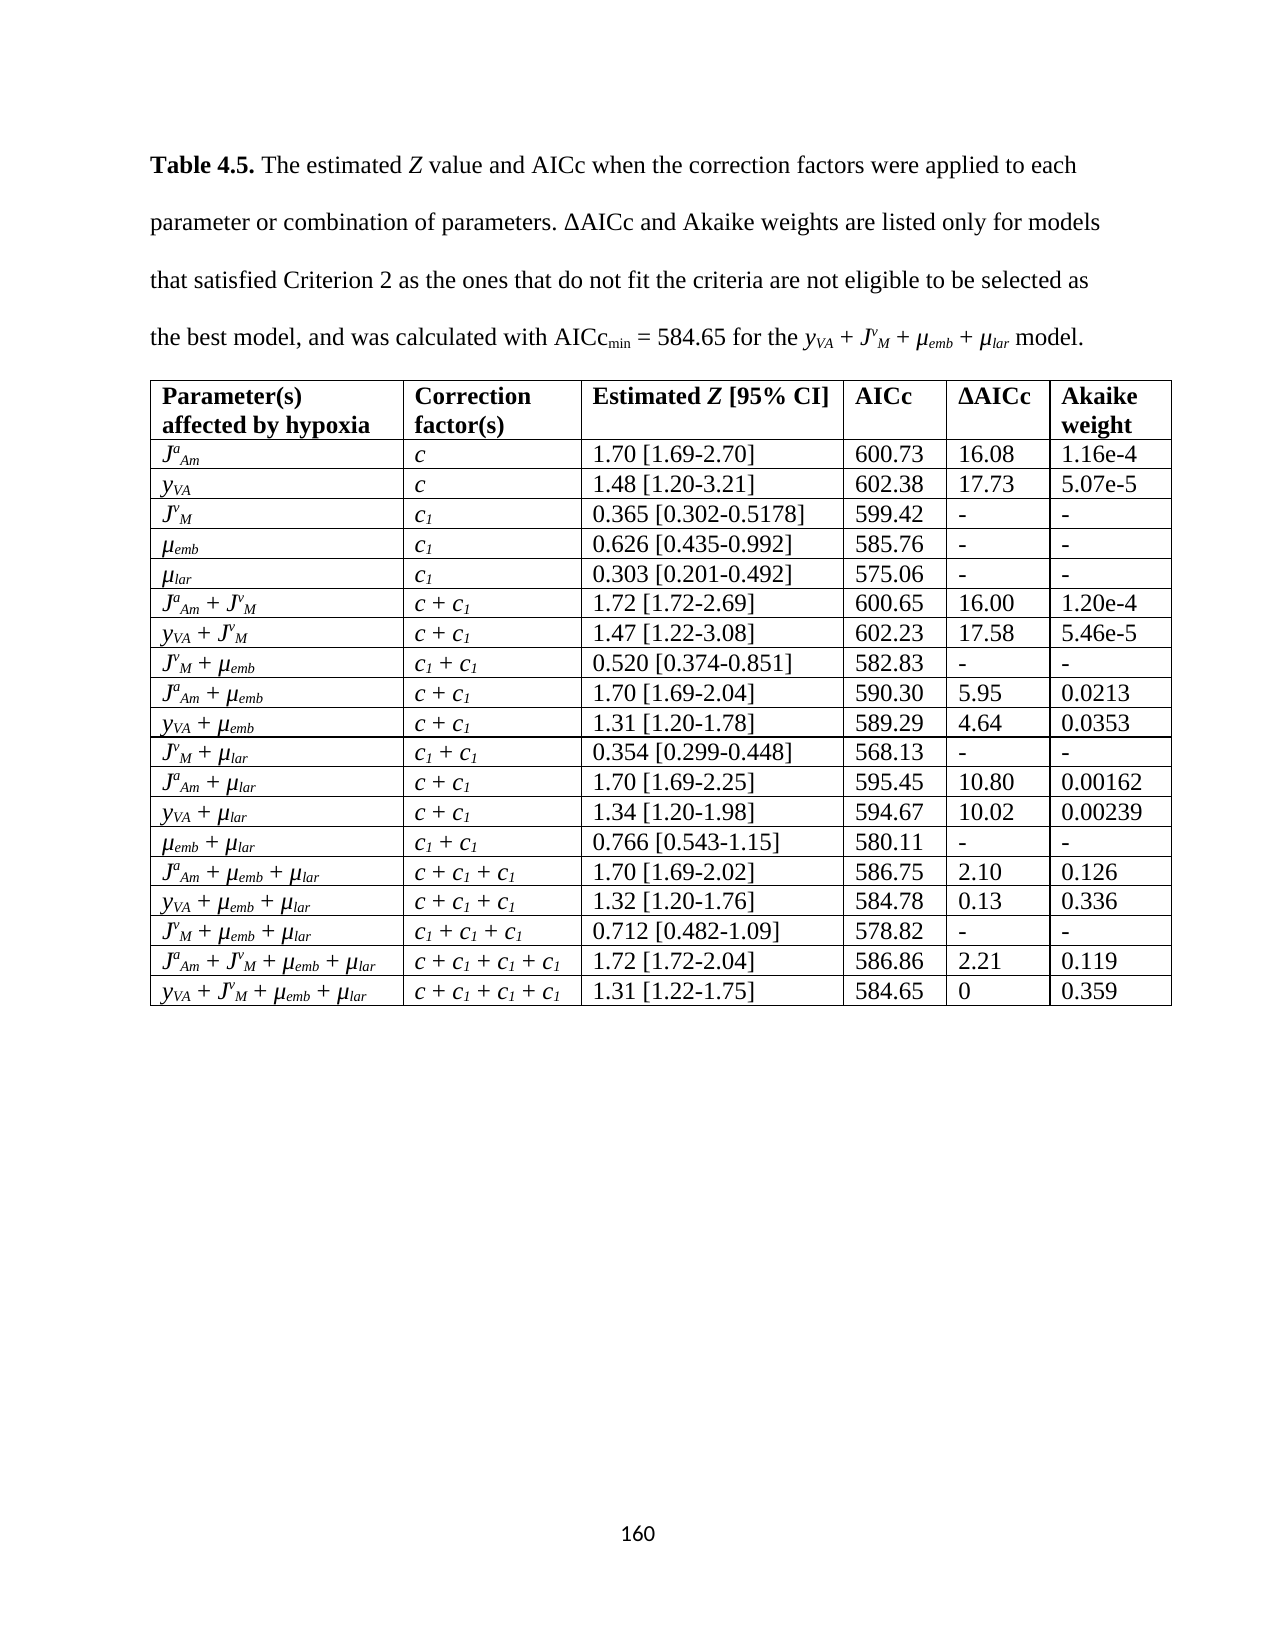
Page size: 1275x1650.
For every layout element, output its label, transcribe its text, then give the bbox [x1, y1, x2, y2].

table_cell 595.45 [844, 767, 946, 796]
table_cell c + c1 + c1 + c1 [404, 946, 581, 975]
table_cell 1.70 [1.69-2.02] [582, 857, 843, 885]
table_cell 0.365 [0.302-0.5178] [582, 499, 843, 528]
table_cell 0.00162 [1051, 767, 1171, 796]
table_cell 1.20e-4 [1051, 589, 1171, 617]
table_cell 1.70 [1.69-2.70] [582, 440, 843, 468]
table_cell c1 [404, 499, 581, 528]
table_cell JvM [151, 499, 403, 528]
table_cell yVA + μlar [151, 797, 403, 826]
table_cell 5.46e-5 [1051, 618, 1171, 647]
table_cell 599.42 [844, 499, 946, 528]
table_cell 1.72 [1.72-2.69] [582, 589, 843, 617]
table_cell JvM + μemb [151, 648, 403, 677]
table_cell 1.72 [1.72-2.04] [582, 946, 843, 975]
table_cell 0.00239 [1051, 797, 1171, 826]
table_cell 582.83 [844, 648, 946, 677]
table_cell JaAm + JvM [151, 589, 403, 617]
table_cell 1.31 [1.20-1.78] [582, 708, 843, 736]
table_cell 602.38 [844, 469, 946, 498]
table_cell 0.119 [1051, 946, 1171, 975]
table_cell 16.00 [947, 589, 1049, 617]
table_header AICc [844, 381, 946, 438]
table_cell c1 [404, 529, 581, 558]
table_cell 0.354 [0.299-0.448] [582, 738, 843, 766]
table_cell c + c1 [404, 767, 581, 796]
table_cell - [947, 916, 1049, 945]
table_cell c + c1 [404, 678, 581, 707]
table_cell 0.712 [0.482-1.09] [582, 916, 843, 945]
table_cell yVA + JvM + μemb + μlar [151, 976, 403, 1004]
table_cell JaAm + μemb [151, 678, 403, 707]
table_header ΔAICc [947, 381, 1049, 438]
table_cell 0 [947, 976, 1049, 1004]
table_cell c + c1 [404, 708, 581, 736]
table_cell yVA + JvM [151, 618, 403, 647]
table_cell yVA + μemb + μlar [151, 886, 403, 915]
table_cell c1 [404, 559, 581, 587]
table_cell c1 + c1 [404, 738, 581, 766]
table_header Akaike weight [1051, 381, 1171, 438]
table_cell yVA + μemb [151, 708, 403, 736]
table_cell - [947, 559, 1049, 587]
table_cell 0.303 [0.201-0.492] [582, 559, 843, 587]
table_cell - [947, 738, 1049, 766]
table_cell 0.13 [947, 886, 1049, 915]
table_cell 2.21 [947, 946, 1049, 975]
table_cell JaAm + JvM + μemb + μlar [151, 946, 403, 975]
table_cell 568.13 [844, 738, 946, 766]
table_cell JaAm [151, 440, 403, 468]
table_header Estimated Z [95% CI] [582, 381, 843, 438]
table_cell c + c1 + c1 + c1 [404, 976, 581, 1004]
table_cell - [947, 529, 1049, 558]
table_cell 0.126 [1051, 857, 1171, 885]
table_cell - [1051, 648, 1171, 677]
table_cell 0.766 [0.543-1.15] [582, 827, 843, 856]
table_cell 5.07e-5 [1051, 469, 1171, 498]
table_cell - [1051, 827, 1171, 856]
table_cell 600.65 [844, 589, 946, 617]
table_cell 602.23 [844, 618, 946, 647]
table_cell 2.10 [947, 857, 1049, 885]
table_cell 4.64 [947, 708, 1049, 736]
table_cell 0.0213 [1051, 678, 1171, 707]
table_cell 594.67 [844, 797, 946, 826]
table_cell - [1051, 738, 1171, 766]
table_cell JvM + μlar [151, 738, 403, 766]
table_cell 584.78 [844, 886, 946, 915]
table_cell c1 + c1 [404, 827, 581, 856]
table_cell 0.359 [1051, 976, 1171, 1004]
table_cell 1.48 [1.20-3.21] [582, 469, 843, 498]
table_cell 17.58 [947, 618, 1049, 647]
table_cell 1.32 [1.20-1.76] [582, 886, 843, 915]
table_cell μlar [151, 559, 403, 587]
table_cell - [1051, 559, 1171, 587]
table_cell c [404, 440, 581, 468]
table_cell - [947, 499, 1049, 528]
table_cell 590.30 [844, 678, 946, 707]
table_cell 1.16e-4 [1051, 440, 1171, 468]
table_cell c1 + c1 [404, 648, 581, 677]
table_cell - [1051, 499, 1171, 528]
table_cell 0.0353 [1051, 708, 1171, 736]
table_cell 1.47 [1.22-3.08] [582, 618, 843, 647]
table_cell 575.06 [844, 559, 946, 587]
table_cell 1.70 [1.69-2.04] [582, 678, 843, 707]
table_cell c + c1 + c1 [404, 857, 581, 885]
table_header Correction factor(s) [404, 381, 581, 438]
table_cell 580.11 [844, 827, 946, 856]
table_cell - [947, 827, 1049, 856]
table_cell - [947, 648, 1049, 677]
table_cell 0.520 [0.374-0.851] [582, 648, 843, 677]
table_cell 585.76 [844, 529, 946, 558]
table_cell yVA [151, 469, 403, 498]
table_cell c + c1 [404, 589, 581, 617]
table_cell 584.65 [844, 976, 946, 1004]
table_cell 586.86 [844, 946, 946, 975]
table_cell c1 + c1 + c1 [404, 916, 581, 945]
table_cell c + c1 [404, 618, 581, 647]
table_cell c + c1 + c1 [404, 886, 581, 915]
table_cell 586.75 [844, 857, 946, 885]
table_cell 600.73 [844, 440, 946, 468]
table_cell 1.34 [1.20-1.98] [582, 797, 843, 826]
table_cell JaAm + μemb + μlar [151, 857, 403, 885]
table_cell μemb [151, 529, 403, 558]
table_cell - [1051, 529, 1171, 558]
text Table 4.5. The estimated Z value and AICc when the correction factors were applied to each parameter or combination of parameters. ΔAICc and Akaike weights are listed only for models that satisfied Criterion 2 as the ones that do not fit the criteria are not eligible to be selected as the best model, and was calculated with AICcmin = 584.65 for the yVA + JvM + μemb + μlar model. [150, 150, 1125, 351]
table_cell c + c1 [404, 797, 581, 826]
table_cell 578.82 [844, 916, 946, 945]
table_cell 10.02 [947, 797, 1049, 826]
table_cell c [404, 469, 581, 498]
table_cell μemb + μlar [151, 827, 403, 856]
table_cell JvM + μemb + μlar [151, 916, 403, 945]
table_cell 0.626 [0.435-0.992] [582, 529, 843, 558]
table_cell 1.31 [1.22-1.75] [582, 976, 843, 1004]
table_cell 17.73 [947, 469, 1049, 498]
table_cell 0.336 [1051, 886, 1171, 915]
table_cell - [1051, 916, 1171, 945]
table_cell 1.70 [1.69-2.25] [582, 767, 843, 796]
table_cell 5.95 [947, 678, 1049, 707]
table_cell 10.80 [947, 767, 1049, 796]
table_cell 589.29 [844, 708, 946, 736]
table_cell JaAm + μlar [151, 767, 403, 796]
table_cell 16.08 [947, 440, 1049, 468]
table_header Parameter(s) affected by hypoxia [151, 381, 403, 438]
